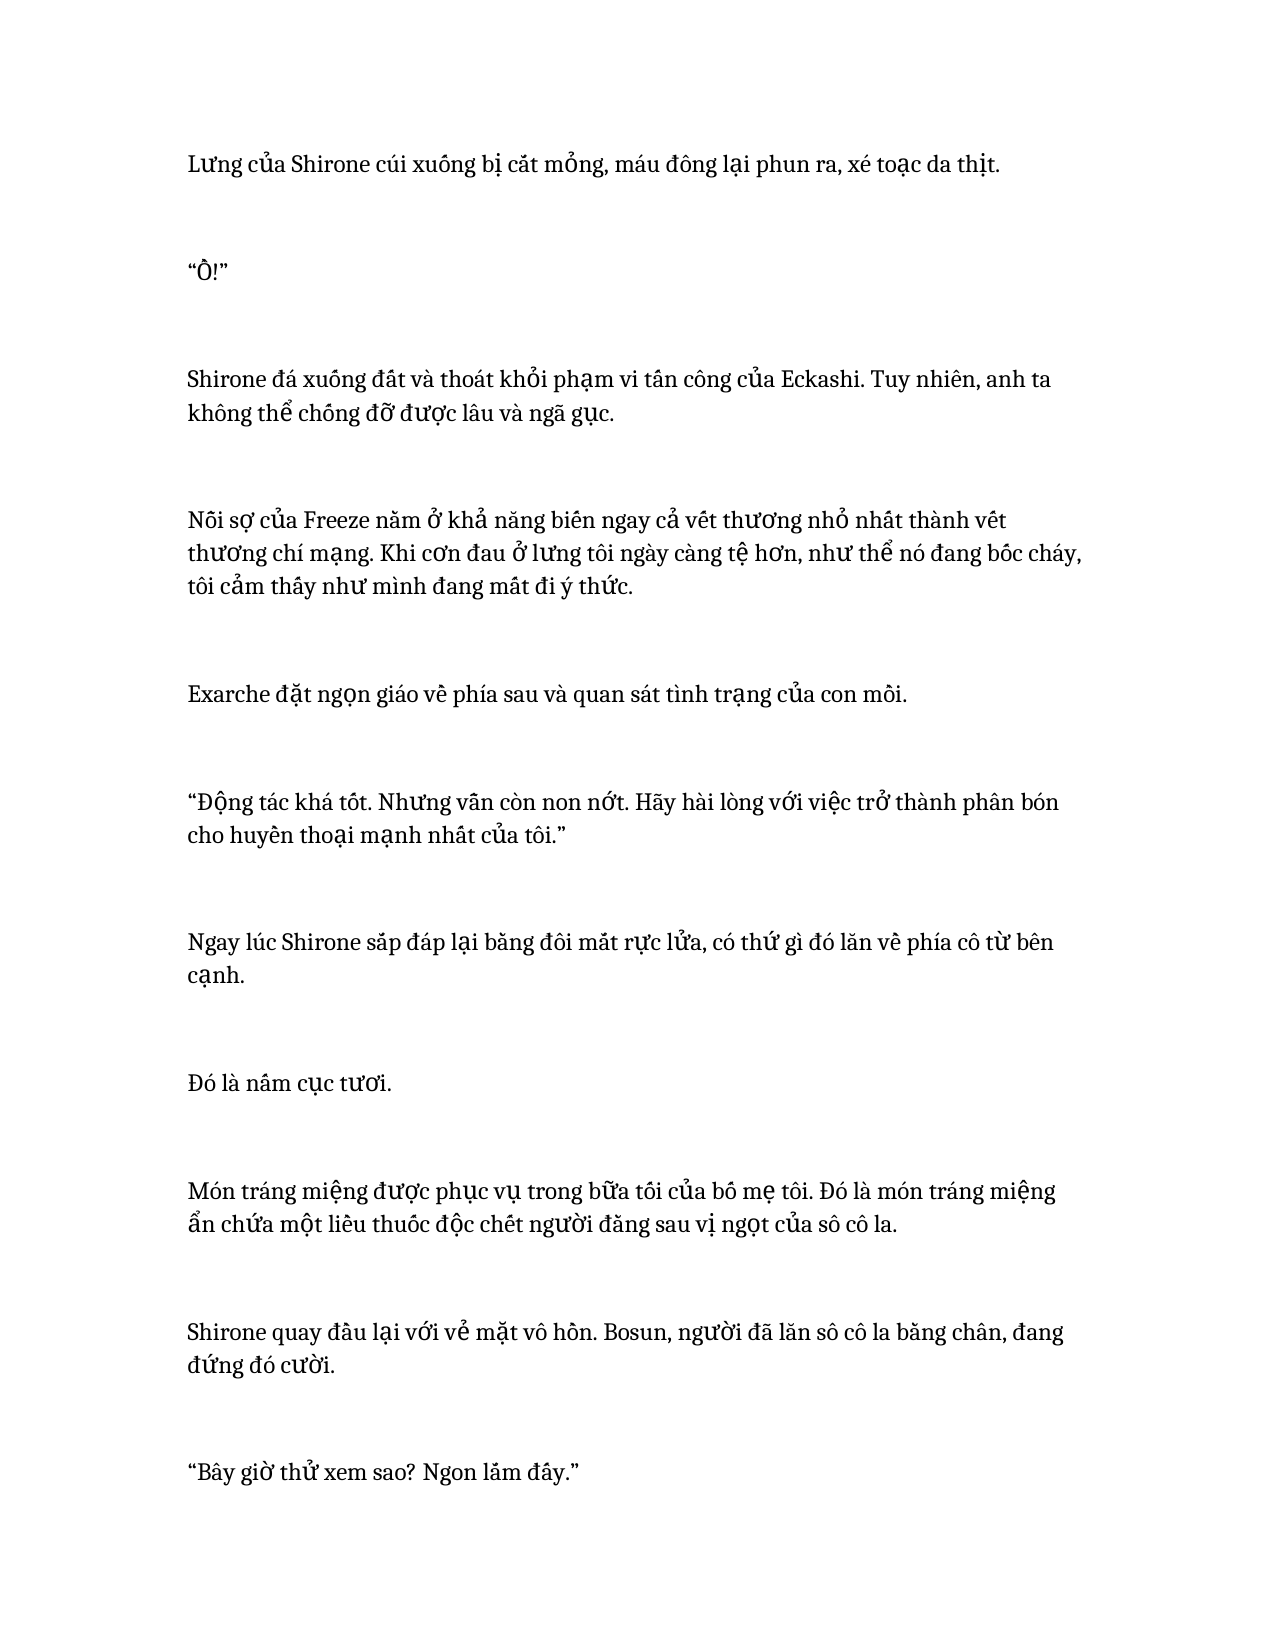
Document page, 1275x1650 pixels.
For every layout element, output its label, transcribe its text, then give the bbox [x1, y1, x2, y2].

text Đó là nấm cục tươi. [187, 1069, 1087, 1098]
text Shirone đá xuống đất và thoát khỏi phạm vi tấn công của Eckashi. Tuy nhiên, anh ta không thể chống đỡ được lâu và ngã gục. [187, 365, 1087, 427]
text Món tráng miệng được phục vụ trong bữa tối của bố mẹ tôi. Đó là món tráng miệng ẩn chứa một liều thuốc độc chết người đằng sau vị ngọt của sô cô la. [187, 1177, 1087, 1238]
text Exarche đặt ngọn giáo về phía sau và quan sát tình trạng của con mồi. [187, 680, 1087, 709]
text Nỗi sợ của Freeze nằm ở khả năng biến ngay cả vết thương nhỏ nhất thành vết thương chí mạng. Khi cơn đau ở lưng tôi ngày càng tệ hơn, như thể nó đang bốc cháy, tôi cảm thấy như mình đang mất đi ý thức. [187, 506, 1087, 601]
text Lưng của Shirone cúi xuống bị cắt mỏng, máu đông lại phun ra, xé toạc da thịt. [187, 150, 1087, 179]
text “Động tác khá tốt. Nhưng vẫn còn non nớt. Hãy hài lòng với việc trở thành phân bón cho huyền thoại mạnh nhất của tôi.” [187, 788, 1087, 849]
text Shirone quay đầu lại với vẻ mặt vô hồn. Bosun, người đã lăn sô cô la bằng chân, đang đứng đó cười. [187, 1317, 1087, 1379]
text “Ồ!” [187, 258, 1087, 286]
text “Bây giờ thử xem sao? Ngon lắm đấy.” [187, 1458, 1087, 1487]
text Ngay lúc Shirone sắp đáp lại bằng đôi mắt rực lửa, có thứ gì đó lăn về phía cô từ bên cạnh. [187, 928, 1087, 990]
